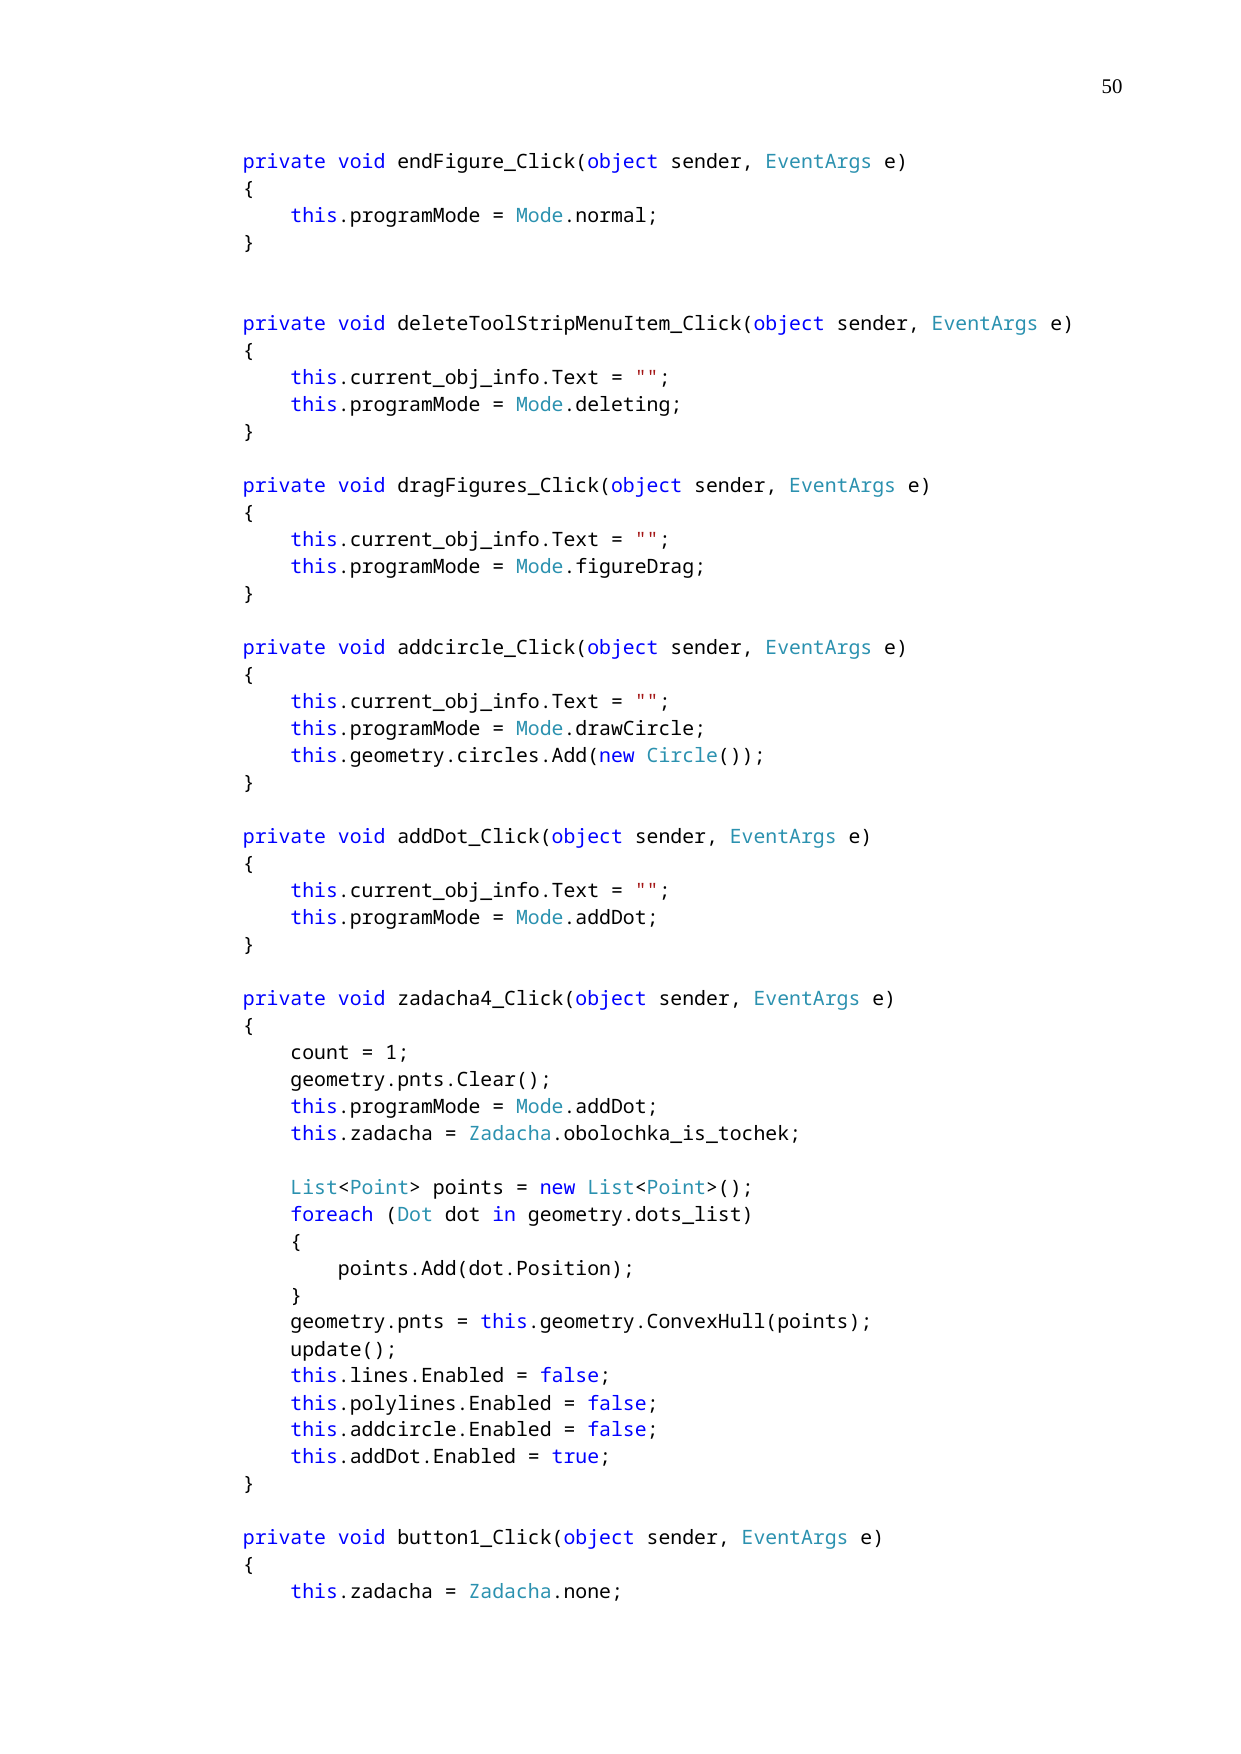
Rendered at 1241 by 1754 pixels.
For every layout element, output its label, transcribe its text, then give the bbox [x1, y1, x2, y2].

text this.polylines.Enabled = false; [148, 1389, 1122, 1416]
text this.current_obj_info.Text = ""; [148, 525, 1122, 552]
text this.addDot.Enabled = true; [148, 1443, 1122, 1470]
text this.current_obj_info.Text = ""; [148, 687, 1122, 714]
text points.Add(dot.Position); [148, 1254, 1122, 1281]
text geometry.pnts.Clear(); [148, 1065, 1122, 1092]
text private void addcircle_Click(object sender, EventArgs e) [148, 633, 1122, 660]
text } [148, 1281, 1122, 1308]
text { [148, 1227, 1122, 1254]
text private void dragFigures_Click(object sender, EventArgs e) [148, 471, 1122, 498]
text } [148, 229, 1122, 256]
text this.current_obj_info.Text = ""; [148, 876, 1122, 903]
text } [148, 930, 1122, 957]
text private void zadacha4_Click(object sender, EventArgs e) [148, 984, 1122, 1011]
text private void button1_Click(object sender, EventArgs e) [148, 1524, 1122, 1551]
text } [148, 579, 1122, 606]
text this.geometry.circles.Add(new Circle()); [148, 741, 1122, 768]
text this.programMode = Mode.drawCircle; [148, 714, 1122, 741]
text this.programMode = Mode.addDot; [148, 903, 1122, 930]
text private void addDot_Click(object sender, EventArgs e) [148, 822, 1122, 849]
text { [148, 660, 1122, 687]
text update(); [148, 1335, 1122, 1362]
text this.addcircle.Enabled = false; [148, 1416, 1122, 1443]
text } [148, 768, 1122, 795]
text this.lines.Enabled = false; [148, 1362, 1122, 1389]
text this.programMode = Mode.normal; [148, 202, 1122, 229]
text { [148, 498, 1122, 525]
text private void deleteToolStripMenuItem_Click(object sender, EventArgs e) [148, 309, 1122, 337]
text } [148, 417, 1122, 444]
text List<Point> points = new List<Point>(); [148, 1173, 1122, 1200]
text count = 1; [148, 1038, 1122, 1065]
text this.programMode = Mode.addDot; [148, 1092, 1122, 1119]
text { [148, 175, 1122, 202]
text { [148, 1551, 1122, 1578]
text foreach (Dot dot in geometry.dots_list) [148, 1200, 1122, 1227]
text this.zadacha = Zadacha.obolochka_is_tochek; [148, 1119, 1122, 1146]
text geometry.pnts = this.geometry.ConvexHull(points); [148, 1308, 1122, 1335]
text this.programMode = Mode.figureDrag; [148, 552, 1122, 579]
text { [148, 337, 1122, 363]
text { [148, 849, 1122, 876]
text } [148, 1470, 1122, 1497]
text private void endFigure_Click(object sender, EventArgs e) [148, 148, 1122, 175]
text this.programMode = Mode.deleting; [148, 391, 1122, 417]
text this.current_obj_info.Text = ""; [148, 363, 1122, 391]
text this.zadacha = Zadacha.none; [148, 1578, 1122, 1604]
text { [148, 1011, 1122, 1038]
